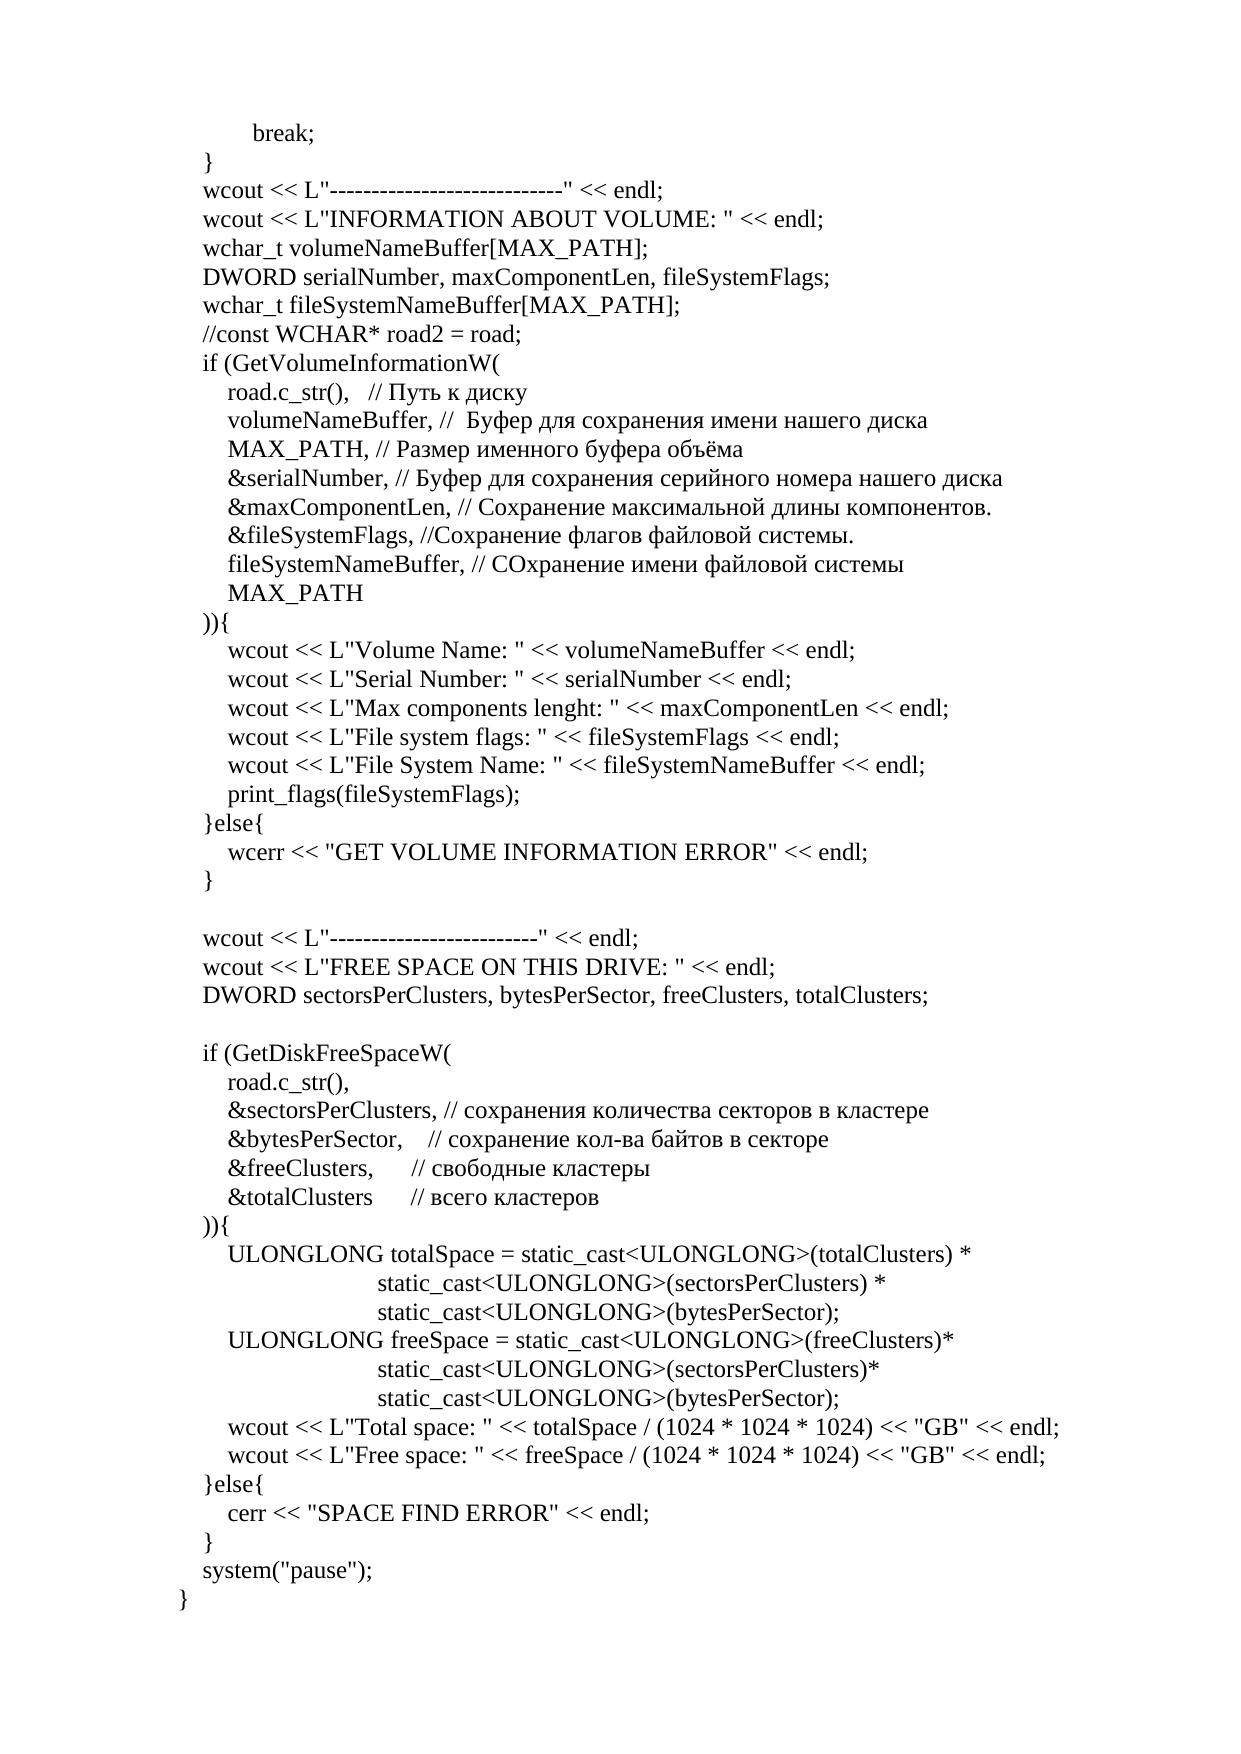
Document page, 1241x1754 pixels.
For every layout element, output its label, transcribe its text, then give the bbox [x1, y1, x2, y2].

text wcout << L"INFORMATION ABOUT VOLUME: " << endl; [177, 204, 1152, 233]
text if (GetVolumeInformationW( [177, 348, 1152, 377]
text ULONGLONG totalSpace = static_cast<ULONGLONG>(totalClusters) * [177, 1239, 1152, 1268]
text DWORD serialNumber, maxComponentLen, fileSystemFlags; [177, 262, 1152, 291]
text road.c_str(), [177, 1067, 1152, 1096]
text road.c_str(), // Путь к диску [177, 377, 1152, 406]
text static_cast<ULONGLONG>(bytesPerSector); [177, 1383, 1152, 1412]
text }else{ [177, 808, 1152, 837]
text cerr << "SPACE FIND ERROR" << endl; [177, 1498, 1152, 1527]
text wcout << L"Free space: " << freeSpace / (1024 * 1024 * 1024) << "GB" << endl; [177, 1441, 1152, 1469]
text wcout << L"-------------------------" << endl; [177, 923, 1152, 952]
text )){ [177, 607, 1152, 636]
text volumeNameBuffer, // Буфер для сохранения имени нашего диска [177, 406, 1152, 434]
text static_cast<ULONGLONG>(sectorsPerClusters)* [177, 1354, 1152, 1383]
text )){ [177, 1211, 1152, 1239]
text static_cast<ULONGLONG>(bytesPerSector); [177, 1297, 1152, 1326]
text DWORD sectorsPerClusters, bytesPerSector, freeClusters, totalClusters; [177, 981, 1152, 1009]
text ULONGLONG freeSpace = static_cast<ULONGLONG>(freeClusters)* [177, 1326, 1152, 1354]
text wcout << L"----------------------------" << endl; [177, 176, 1152, 204]
text MAX_PATH, // Размер именного буфера объёма [177, 434, 1152, 463]
text wcout << L"File system flags: " << fileSystemFlags << endl; [177, 722, 1152, 751]
text &bytesPerSector, // сохранение кол-ва байтов в секторе [177, 1124, 1152, 1153]
text }else{ [177, 1469, 1152, 1498]
text &fileSystemFlags, //Сохранение флагов файловой системы. [177, 521, 1152, 549]
text wchar_t fileSystemNameBuffer[MAX_PATH]; [177, 291, 1152, 319]
text fileSystemNameBuffer, // СОхранение имени файловой системы [177, 549, 1152, 578]
text } [177, 1584, 1152, 1613]
text &totalClusters // всего кластеров [177, 1182, 1152, 1211]
text &serialNumber, // Буфер для сохранения серийного номера нашего диска [177, 463, 1152, 492]
text } [177, 147, 1152, 176]
text wcout << L"File System Name: " << fileSystemNameBuffer << endl; [177, 751, 1152, 779]
text break; [177, 118, 1152, 147]
text wcout << L"Volume Name: " << volumeNameBuffer << endl; [177, 636, 1152, 664]
text wcout << L"FREE SPACE ON THIS DRIVE: " << endl; [177, 952, 1152, 981]
text &maxComponentLen, // Сохранение максимальной длины компонентов. [177, 492, 1152, 521]
text static_cast<ULONGLONG>(sectorsPerClusters) * [177, 1268, 1152, 1297]
text wcout << L"Max components lenght: " << maxComponentLen << endl; [177, 693, 1152, 722]
text &freeClusters, // свободные кластеры [177, 1153, 1152, 1182]
text wcout << L"Total space: " << totalSpace / (1024 * 1024 * 1024) << "GB" << endl; [177, 1412, 1152, 1441]
text MAX_PATH [177, 578, 1152, 607]
text wcout << L"Serial Number: " << serialNumber << endl; [177, 664, 1152, 693]
text system("pause"); [177, 1556, 1152, 1584]
text wcerr << "GET VOLUME INFORMATION ERROR" << endl; [177, 837, 1152, 866]
text wchar_t volumeNameBuffer[MAX_PATH]; [177, 233, 1152, 262]
text } [177, 866, 1152, 894]
text //const WCHAR* road2 = road; [177, 319, 1152, 348]
text print_flags(fileSystemFlags); [177, 779, 1152, 808]
text &sectorsPerClusters, // сохранения количества секторов в кластере [177, 1096, 1152, 1124]
text } [177, 1527, 1152, 1556]
text if (GetDiskFreeSpaceW( [177, 1038, 1152, 1067]
